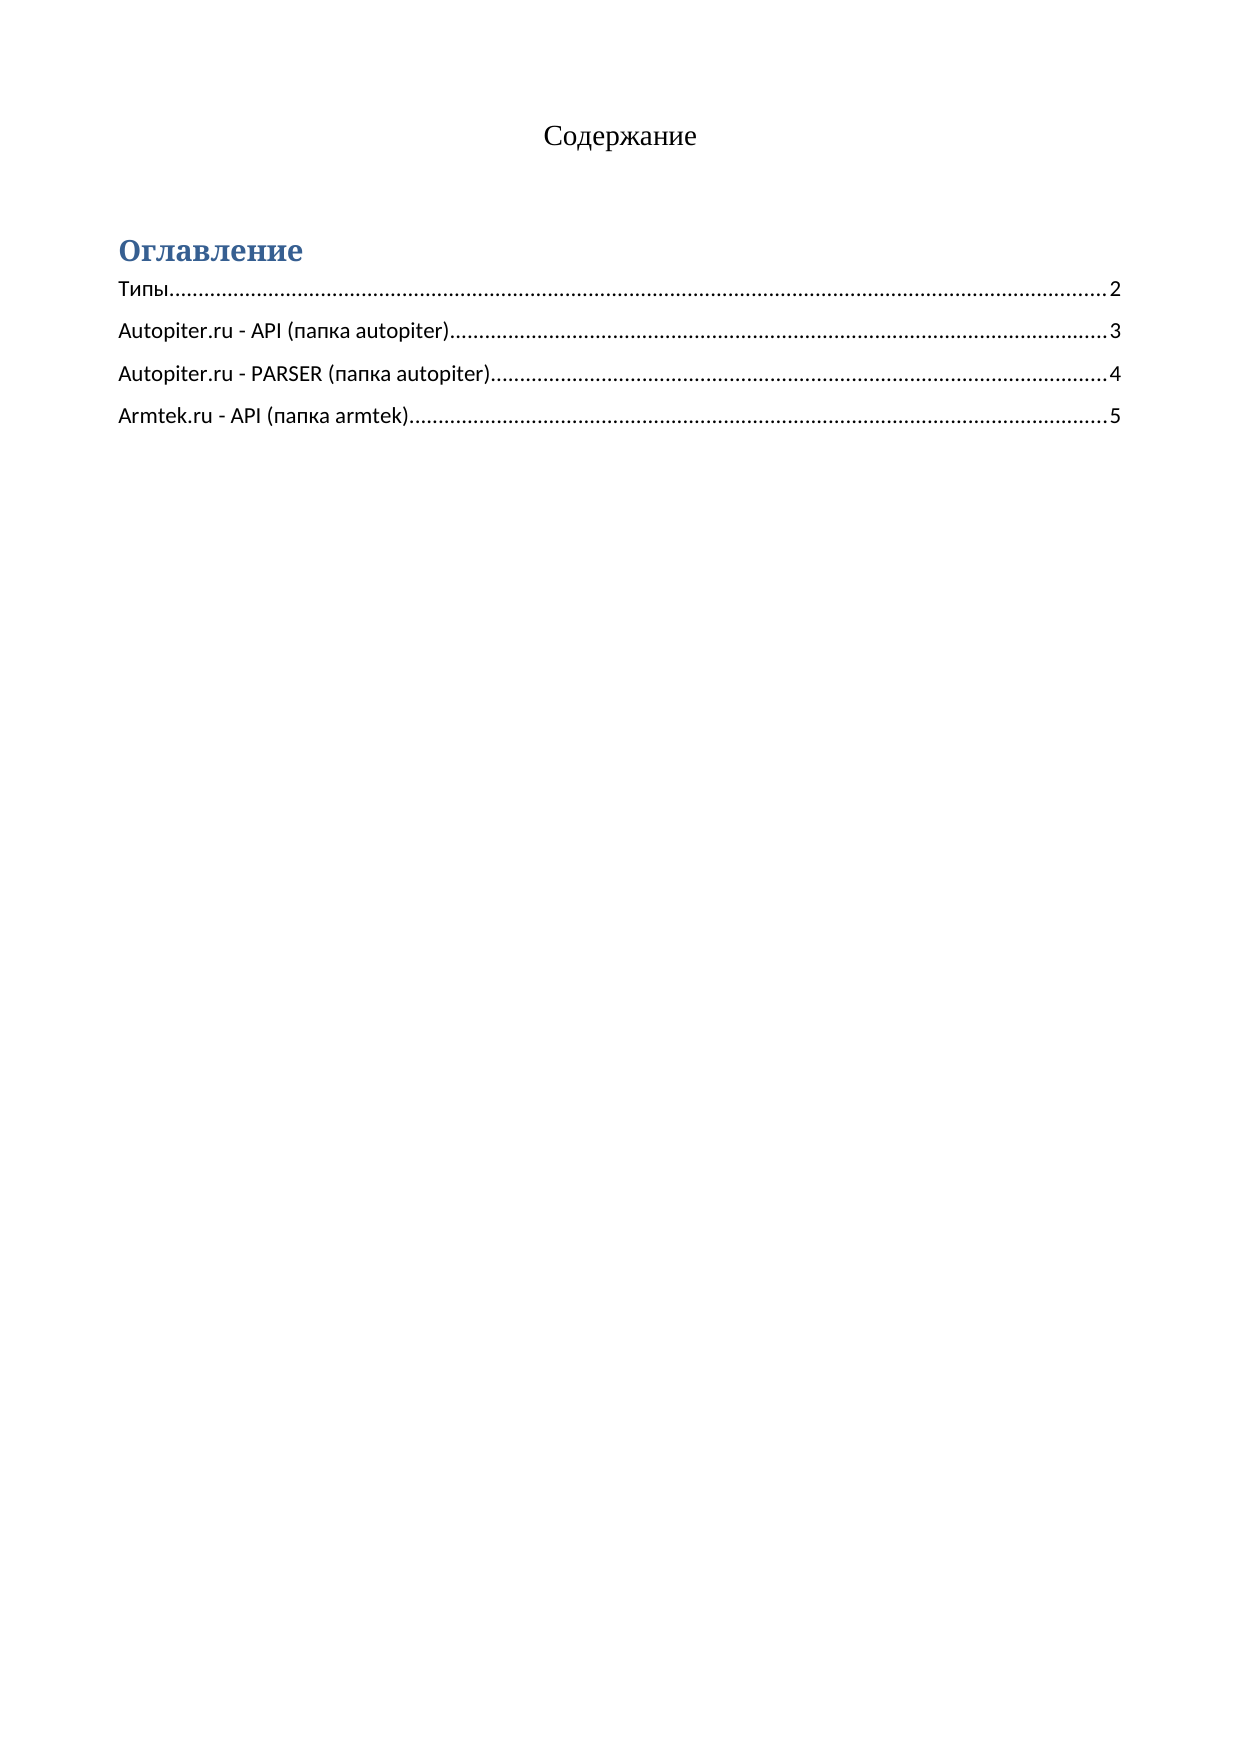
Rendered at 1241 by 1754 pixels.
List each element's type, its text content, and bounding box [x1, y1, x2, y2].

text Содержание [118, 118, 1122, 152]
